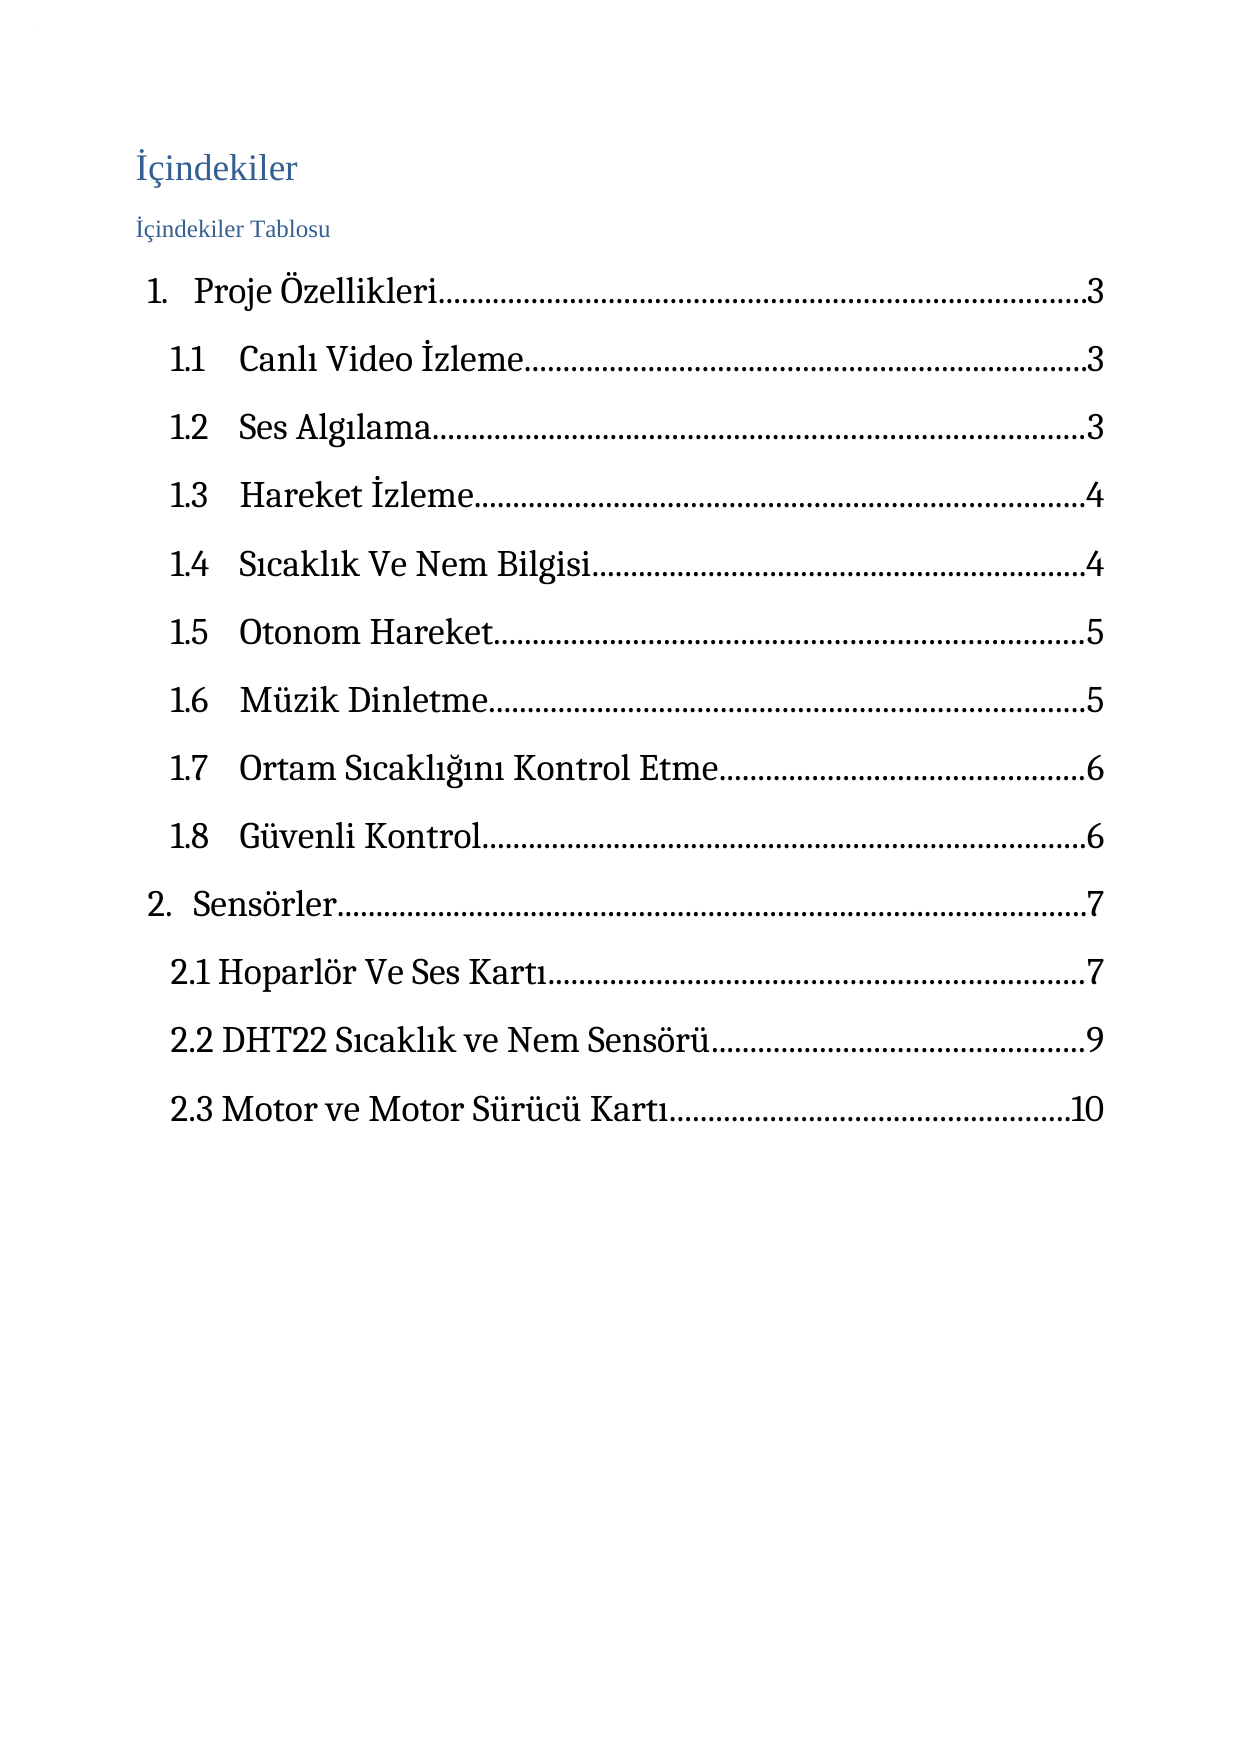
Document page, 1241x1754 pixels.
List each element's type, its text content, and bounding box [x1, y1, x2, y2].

text İçindekiler [135, 146, 1105, 189]
